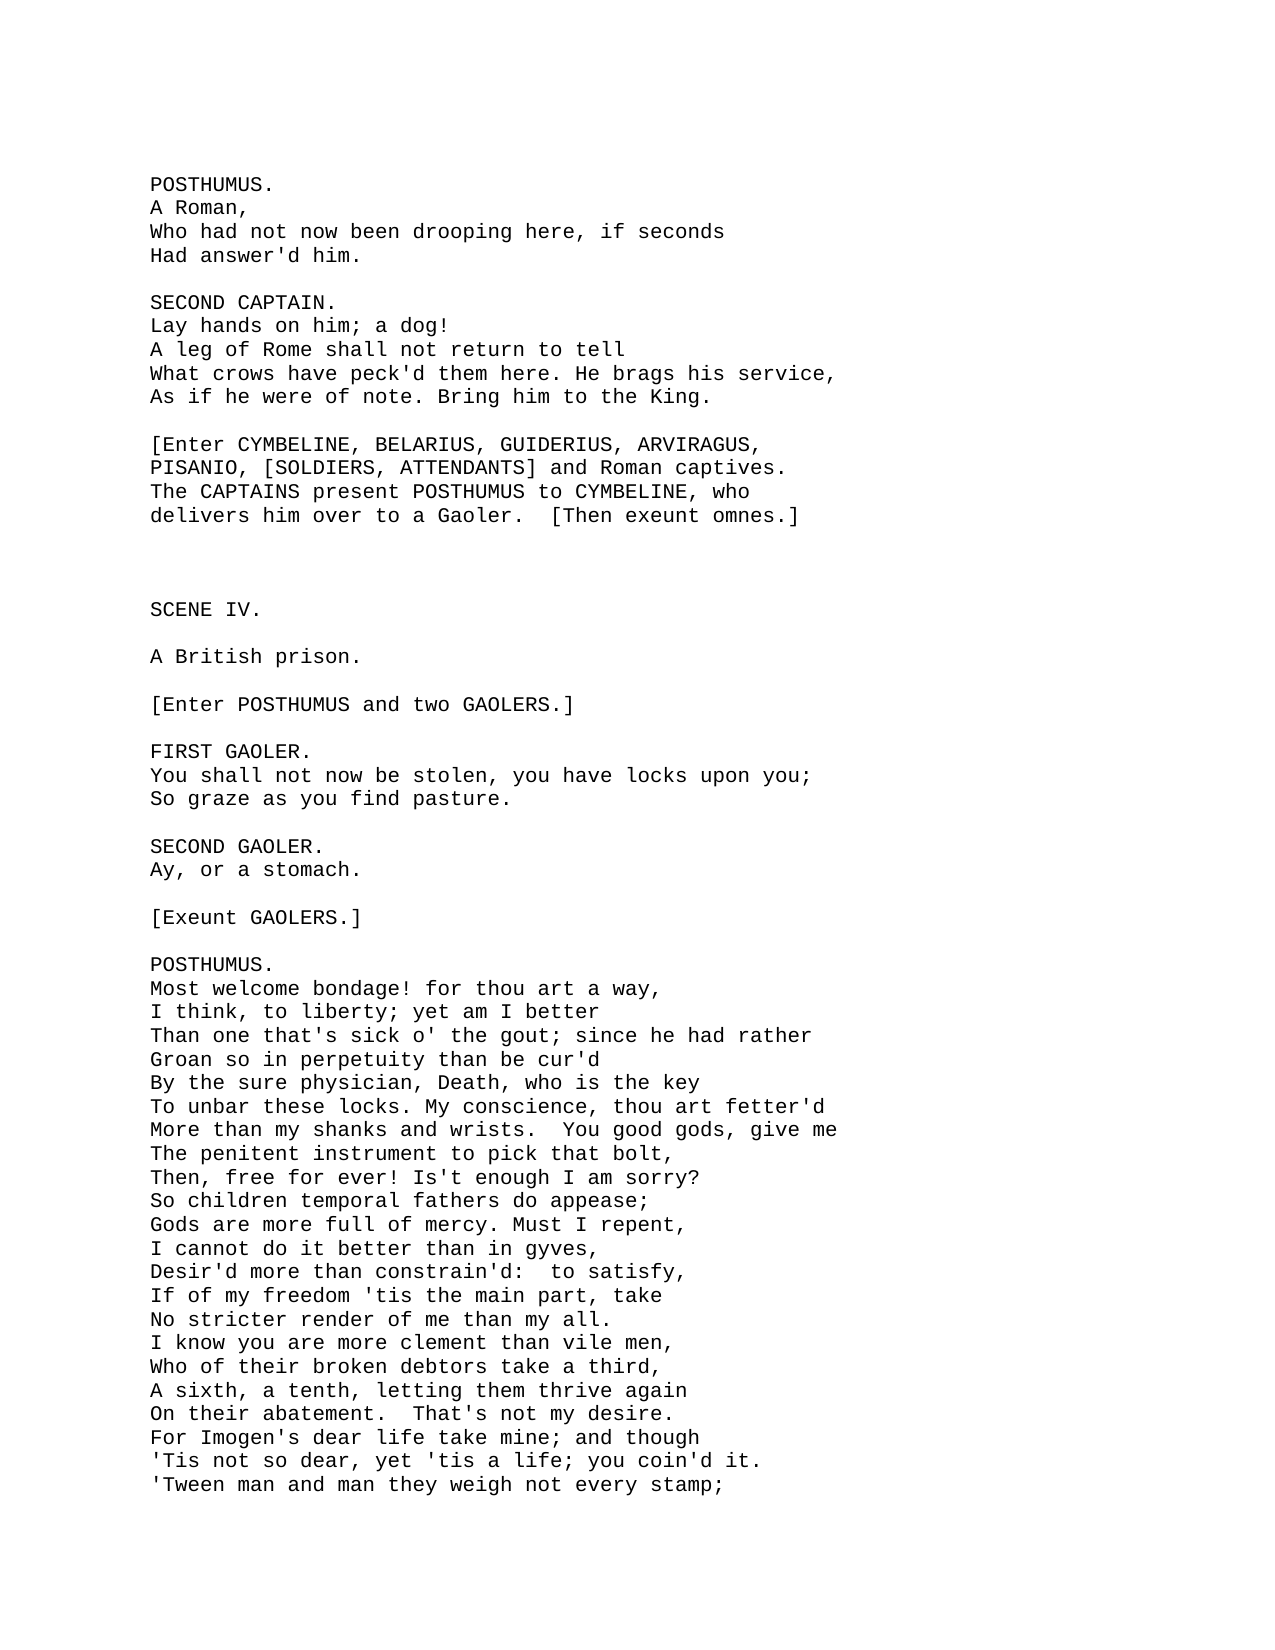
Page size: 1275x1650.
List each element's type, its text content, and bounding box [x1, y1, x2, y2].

text By the sure physician, Death, who is the key [150, 1072, 1125, 1096]
text Than one that's sick o' the gout; since he had rather [150, 1025, 1125, 1048]
text I know you are more clement than vile men, [150, 1332, 1125, 1356]
text I cannot do it better than in gyves, [150, 1238, 1125, 1261]
text Who of their broken debtors take a third, [150, 1356, 1125, 1379]
text What crows have peck'd them here. He brags his service, [150, 363, 1125, 386]
text A sixth, a tenth, letting them thrive again [150, 1379, 1125, 1403]
text No stricter render of me than my all. [150, 1309, 1125, 1332]
text 'Tween man and man they weigh not every stamp; [150, 1474, 1125, 1498]
text Desir'd more than constrain'd: to satisfy, [150, 1261, 1125, 1285]
text A Roman, [150, 197, 1125, 221]
text You shall not now be stolen, you have locks upon you; [150, 765, 1125, 788]
text SCENE IV. [150, 599, 1125, 623]
text If of my freedom 'tis the main part, take [150, 1285, 1125, 1309]
text As if he were of note. Bring him to the King. [150, 386, 1125, 410]
text Lay hands on him; a dog! [150, 316, 1125, 339]
text I think, to liberty; yet am I better [150, 1001, 1125, 1025]
text [Enter POSTHUMUS and two GAOLERS.] [150, 694, 1125, 717]
text More than my shanks and wrists. You good gods, give me [150, 1119, 1125, 1143]
text POSTHUMUS. [150, 174, 1125, 197]
text [Enter CYMBELINE, BELARIUS, GUIDERIUS, ARVIRAGUS, [150, 434, 1125, 457]
text FIRST GAOLER. [150, 741, 1125, 765]
text SECOND CAPTAIN. [150, 292, 1125, 316]
text Then, free for ever! Is't enough I am sorry? [150, 1167, 1125, 1190]
text Gods are more full of mercy. Must I repent, [150, 1214, 1125, 1238]
text 'Tis not so dear, yet 'tis a life; you coin'd it. [150, 1451, 1125, 1474]
text So graze as you find pasture. [150, 788, 1125, 812]
text delivers him over to a Gaoler. [Then exeunt omnes.] [150, 505, 1125, 528]
text To unbar these locks. My conscience, thou art fetter'd [150, 1096, 1125, 1119]
text Who had not now been drooping here, if seconds [150, 221, 1125, 244]
text For Imogen's dear life take mine; and though [150, 1427, 1125, 1451]
text A leg of Rome shall not return to tell [150, 339, 1125, 363]
text SECOND GAOLER. [150, 836, 1125, 859]
text POSTHUMUS. [150, 954, 1125, 978]
text [Exeunt GAOLERS.] [150, 907, 1125, 930]
text Most welcome bondage! for thou art a way, [150, 978, 1125, 1001]
text A British prison. [150, 647, 1125, 670]
text The CAPTAINS present POSTHUMUS to CYMBELINE, who [150, 481, 1125, 505]
text On their abatement. That's not my desire. [150, 1403, 1125, 1427]
text Ay, or a stomach. [150, 859, 1125, 883]
text Groan so in perpetuity than be cur'd [150, 1048, 1125, 1072]
text PISANIO, [SOLDIERS, ATTENDANTS] and Roman captives. [150, 457, 1125, 481]
text So children temporal fathers do appease; [150, 1190, 1125, 1214]
text Had answer'd him. [150, 244, 1125, 268]
text The penitent instrument to pick that bolt, [150, 1143, 1125, 1167]
